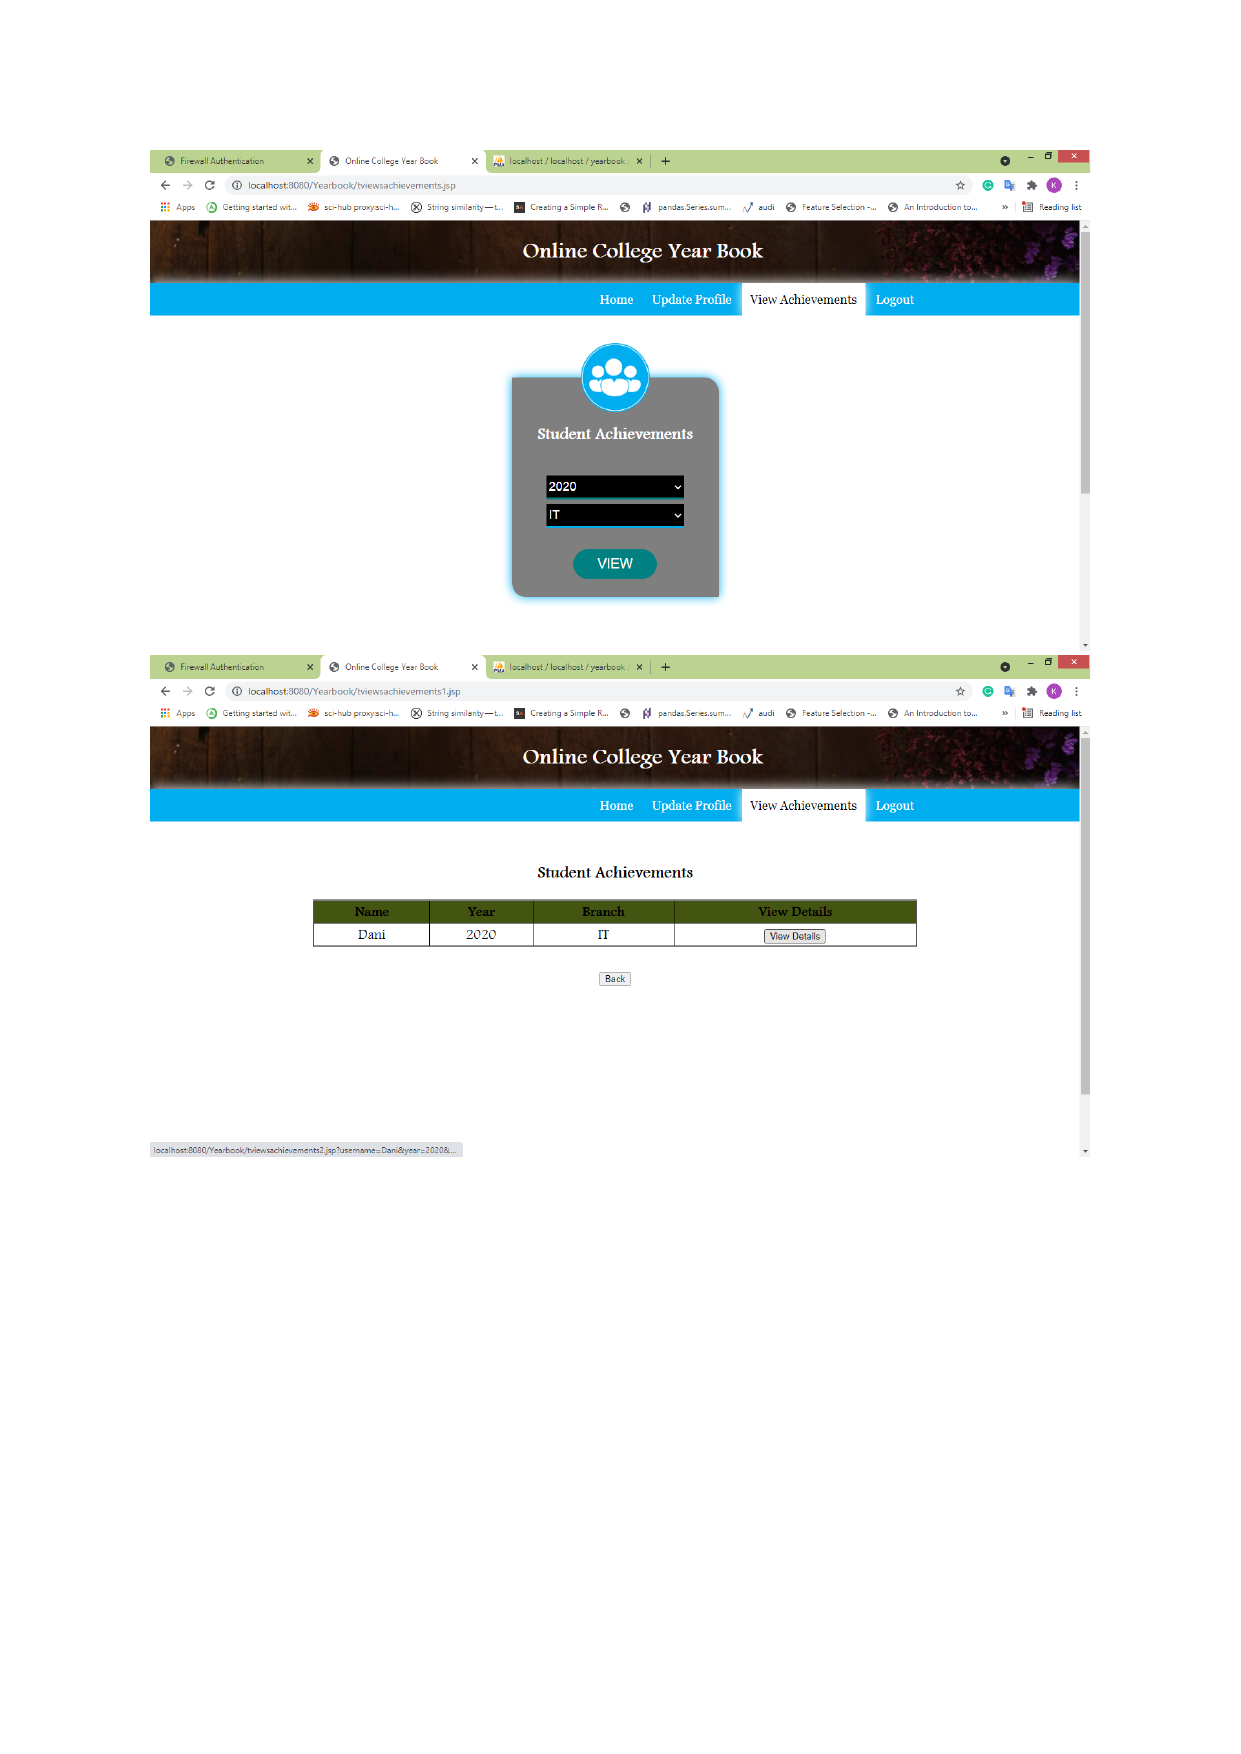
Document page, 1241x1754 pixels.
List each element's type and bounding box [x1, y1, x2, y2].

picture [150, 655, 1091, 1157]
picture [150, 150, 1091, 651]
